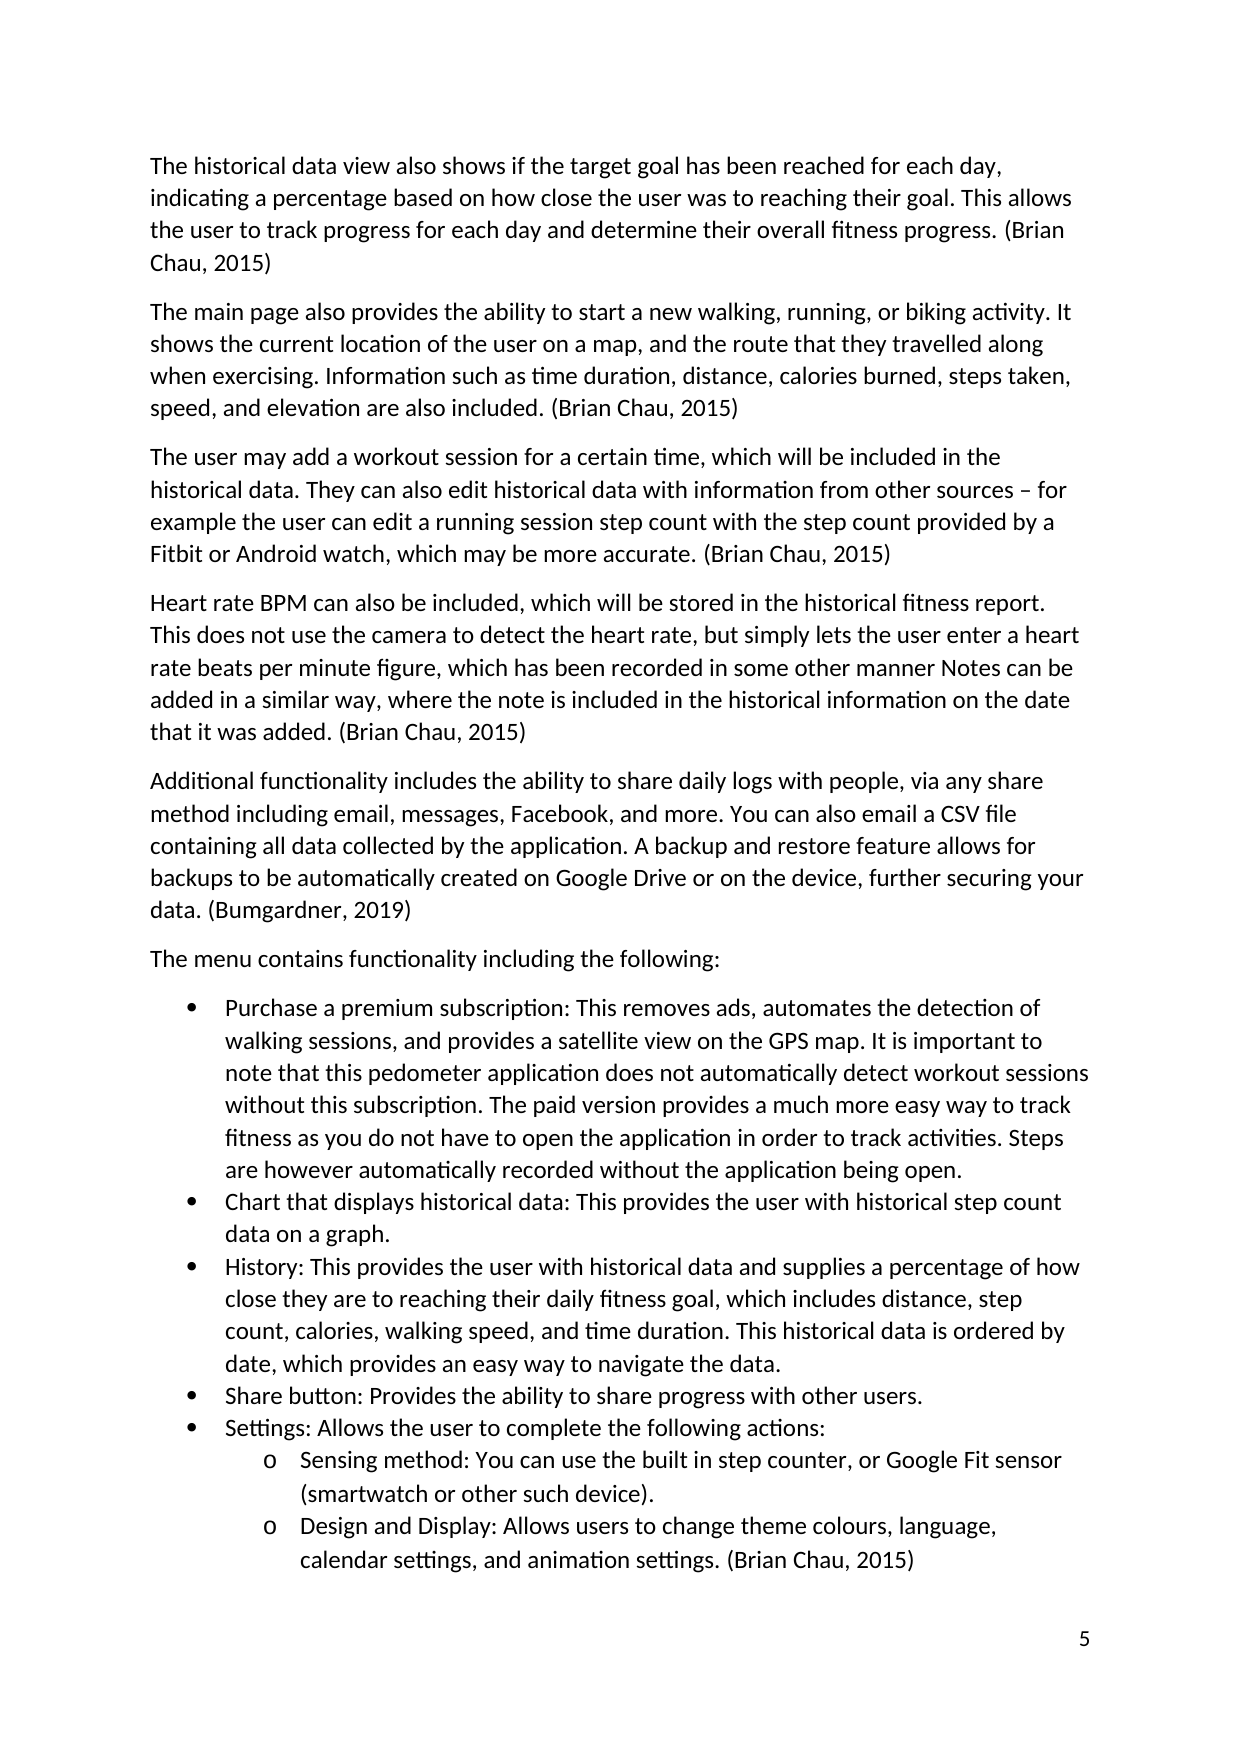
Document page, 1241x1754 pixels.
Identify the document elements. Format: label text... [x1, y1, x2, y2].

list Settings: Allows the user to complete the following actions: [187, 1412, 1090, 1443]
list Chart that displays historical data: This provides the user with historical step count data on a graph. [187, 1186, 1090, 1249]
list Share button: Provides the ability to share progress with other users. [187, 1380, 1090, 1411]
text The main page also provides the ability to start a new walking, running, or biking activity. It shows the current location of the user on a map, and the route that they travelled along when exercising. Information such as time duration, distance, calories burned, steps taken, speed, and elevation are also included. [150, 296, 1090, 423]
text Heart rate BPM can also be included, which will be stored in the historical fitness report. This does not use the camera to detect the heart rate, but simply lets the user enter a heart rate beats per minute figure, which has been recorded in some other manner Notes can be added in a similar way, where the note is included in the historical information on the date that it was added. [150, 587, 1090, 747]
list Sensing method: You can use the built in step counter, or Google Fit sensor (smartwatch or other such device). [262, 1445, 1090, 1509]
text The user may add a workout session for a certain time, which will be included in the historical data. They can also edit historical data with information from other sources – for example the user can edit a running session step count with the step count provided by a Fitbit or Android watch, which may be more accurate. [150, 442, 1090, 569]
list Purchase a premium subscription: This removes ads, automates the detection of walking sessions, and provides a satellite view on the GPS map. It is important to note that this pedometer application does not automatically detect workout sessions without this subscription. The paid version provides a much more easy way to track fitness as you do not have to open the application in order to track activities. Steps are however automatically recorded without the application being open. [187, 993, 1090, 1184]
text The menu contains functionality including the following: [150, 944, 1090, 974]
text The historical data view also shows if the target goal has been reached for each day, indicating a percentage based on how close the user was to reaching their goal. This allows the user to track progress for each day and determine their overall fitness progress. [150, 150, 1090, 277]
list History: This provides the user with historical data and supplies a percentage of how close they are to reaching their daily fitness goal, which includes distance, step count, calories, walking speed, and time duration. This historical data is ordered by date, which provides an easy way to navigate the data. [187, 1251, 1090, 1378]
text Additional functionality includes the ability to share daily logs with people, via any share method including email, messages, Facebook, and more. You can also email a CSV file containing all data collected by the application. A backup and restore feature allows for backups to be automatically created on Google Drive or on the device, further securing your data. [150, 766, 1090, 925]
list Design and Display: Allows users to change theme colours, language, calendar settings, and animation settings. [262, 1511, 1090, 1574]
